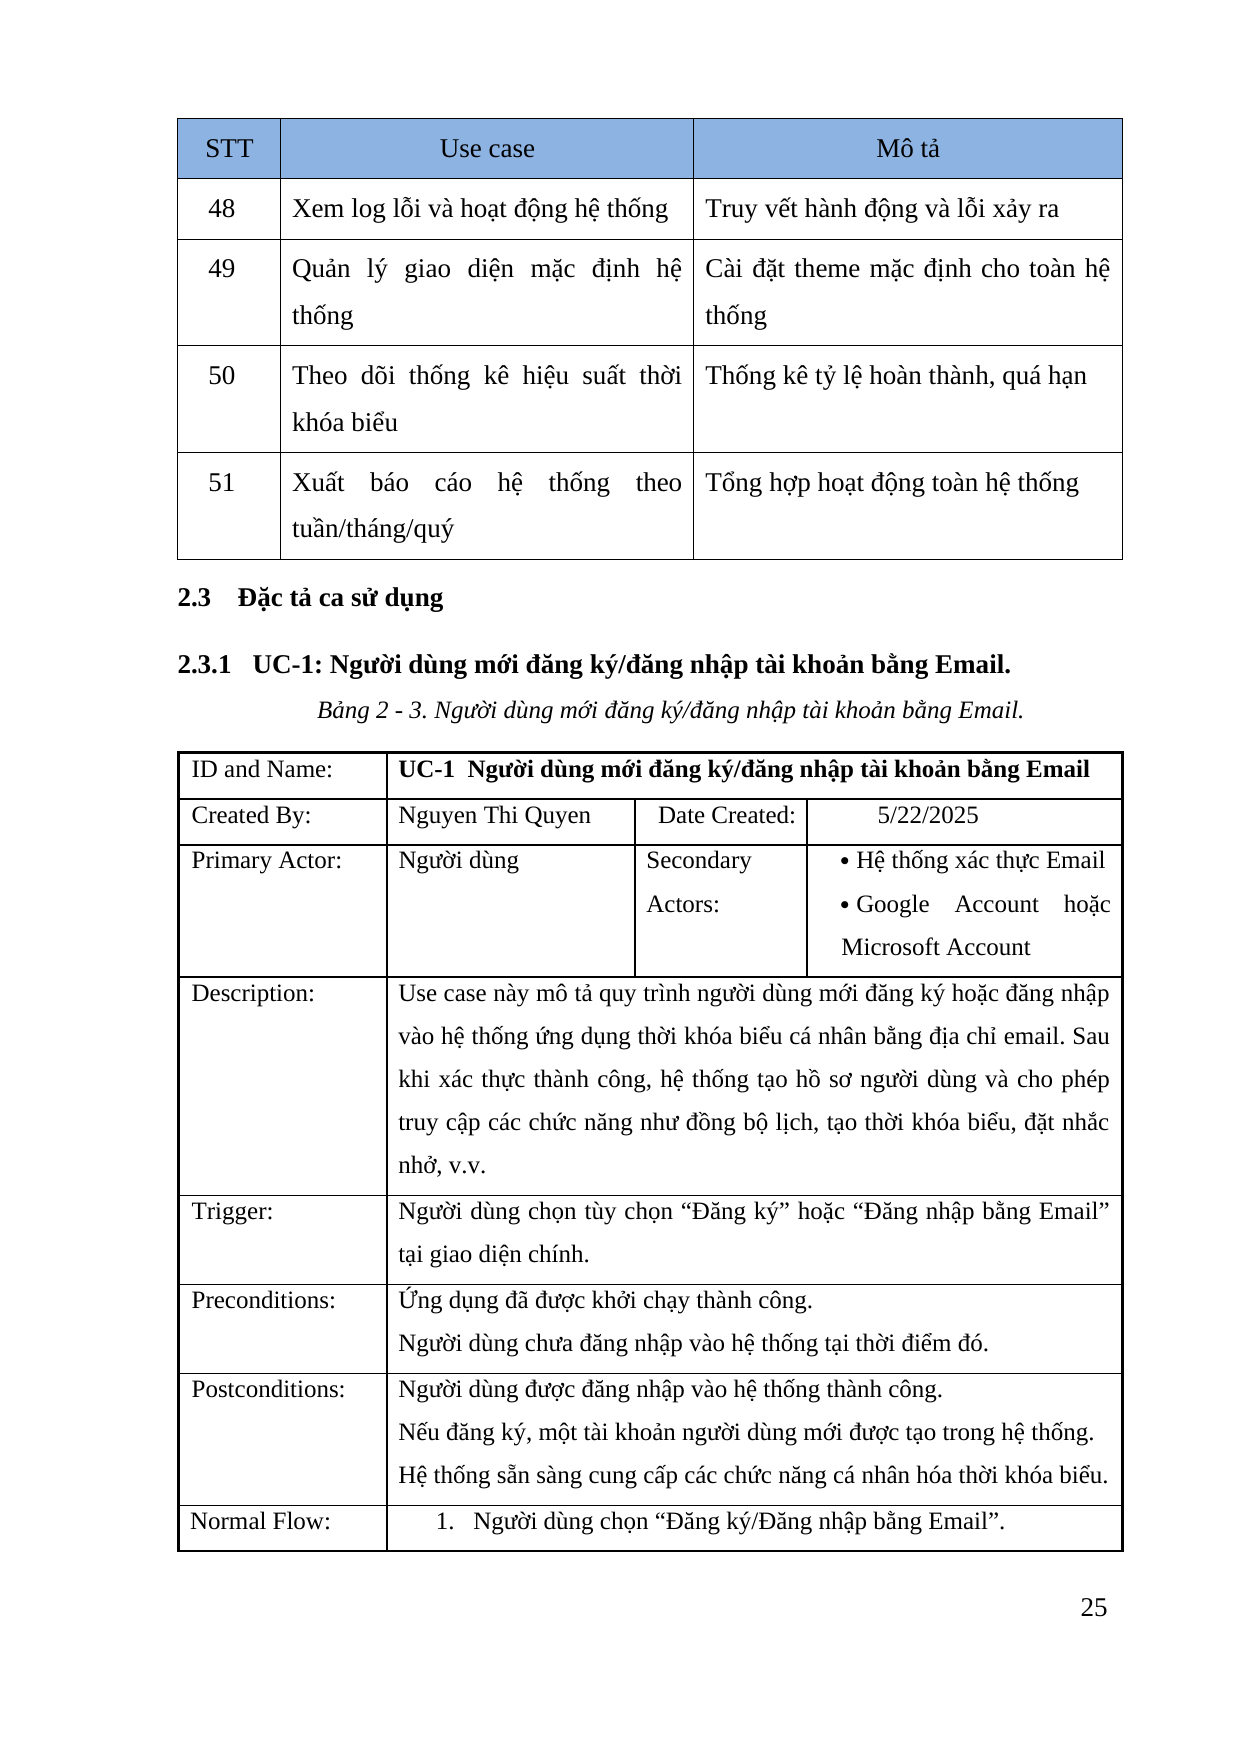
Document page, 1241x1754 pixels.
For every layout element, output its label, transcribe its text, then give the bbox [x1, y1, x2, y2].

table_cell Ứng dụng đã được khởi chạy thành công. Người dùng chưa đăng nhập vào hệ thống tại thời điểm đó. [388, 1285, 1121, 1372]
table_cell Thống kê tỷ lệ hoàn thành, quá hạn [694, 346, 1122, 452]
table_cell Cài đặt theme mặc định cho toàn hệ thống [694, 240, 1122, 345]
table_cell Theo dõi thống kê hiệu suất thời khóa biểu [281, 346, 693, 452]
table_cell Quản lý giao diện mặc định hệ thống [281, 240, 693, 345]
table_cell Người dùng chọn tùy chọn “Đăng ký” hoặc “Đăng nhập bằng Email” tại giao diện chính. [388, 1196, 1121, 1283]
table_cell Primary Actor: [180, 846, 386, 976]
subtitle UC-1: Người dùng mới đăng ký/đăng nhập tài khoản bằng Email. [177, 648, 1107, 680]
table_cell Secondary Actors: [636, 846, 806, 976]
table_cell Hệ thống xác thực Email Google Account hoặc Microsoft Account [808, 846, 1121, 976]
table_cell Preconditions: [180, 1285, 386, 1372]
table_header Use case [281, 119, 693, 178]
table_cell Tổng hợp hoạt động toàn hệ thống [694, 453, 1122, 559]
table_cell Date Created: [636, 800, 806, 844]
table_cell Normal Flow: [180, 1506, 386, 1550]
table_header UC-1 Người dùng mới đăng ký/đăng nhập tài khoản bằng Email [388, 754, 1121, 798]
table_cell Nguyen Thi Quyen [388, 800, 634, 844]
table_cell Postconditions: [180, 1374, 386, 1504]
table_header ID and Name: [180, 754, 386, 798]
table_cell [178, 346, 280, 452]
table_cell Xuất báo cáo hệ thống theo tuần/tháng/quý [281, 453, 693, 559]
table_header STT [178, 119, 280, 178]
table_cell Người dùng [388, 846, 634, 976]
table_cell Description: [180, 978, 386, 1194]
table_cell Use case này mô tả quy trình người dùng mới đăng ký hoặc đăng nhập vào hệ thống ứng dụng thời khóa biểu cá nhân bằng địa chỉ email. Sau khi xác thực thành công, hệ thống tạo hồ sơ người dùng và cho phép truy cập các chức năng như đồng bộ lịch, tạo thời khóa biểu, đặt nhắc nhở, v.v. [388, 978, 1121, 1194]
table_cell [178, 453, 280, 559]
table_cell Truy vết hành động và lỗi xảy ra [694, 179, 1122, 238]
table_cell Trigger: [180, 1196, 386, 1283]
table_cell [178, 179, 280, 238]
subtitle Đặc tả ca sử dụng [177, 581, 1107, 612]
table_cell Created By: [180, 800, 386, 844]
table_cell Xem log lỗi và hoạt động hệ thống [281, 179, 693, 238]
table_header Mô tả [694, 119, 1122, 178]
table_cell [178, 240, 280, 345]
table_cell 5/22/2025 [808, 800, 1121, 844]
